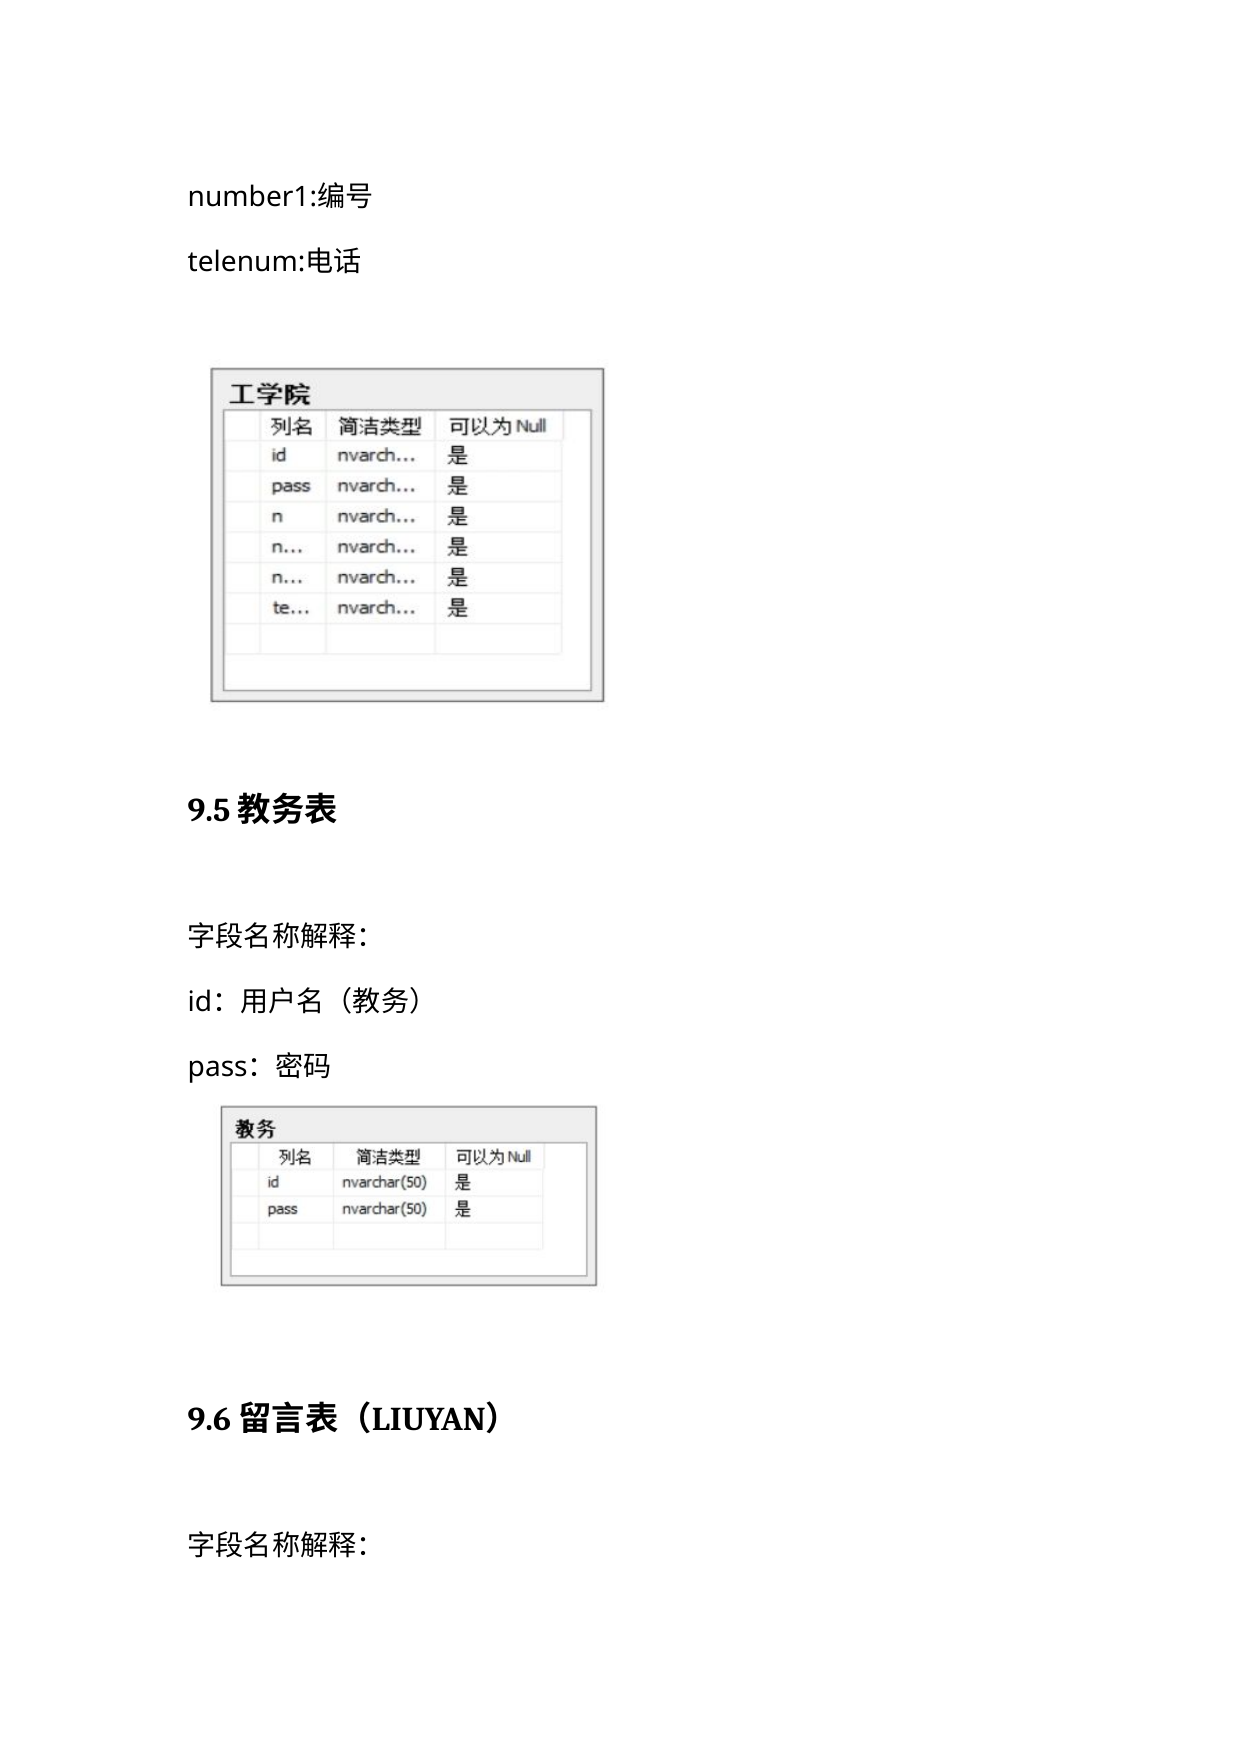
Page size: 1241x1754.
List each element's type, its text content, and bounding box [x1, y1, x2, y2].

text 字段名称解释： [187, 1511, 1053, 1576]
picture [187, 292, 621, 729]
text pass：密码 [187, 1031, 1053, 1096]
text 字段名称解释： [187, 901, 1053, 966]
subtitle 9.6 留言表（LIUYAN） [187, 1383, 1053, 1448]
subtitle 9.5 教务表 [187, 774, 1053, 839]
text id：用户名（教务） [187, 966, 1053, 1031]
text telenum:电话 [187, 227, 1053, 292]
picture [187, 1096, 635, 1340]
text number1:编号 [187, 162, 1053, 227]
